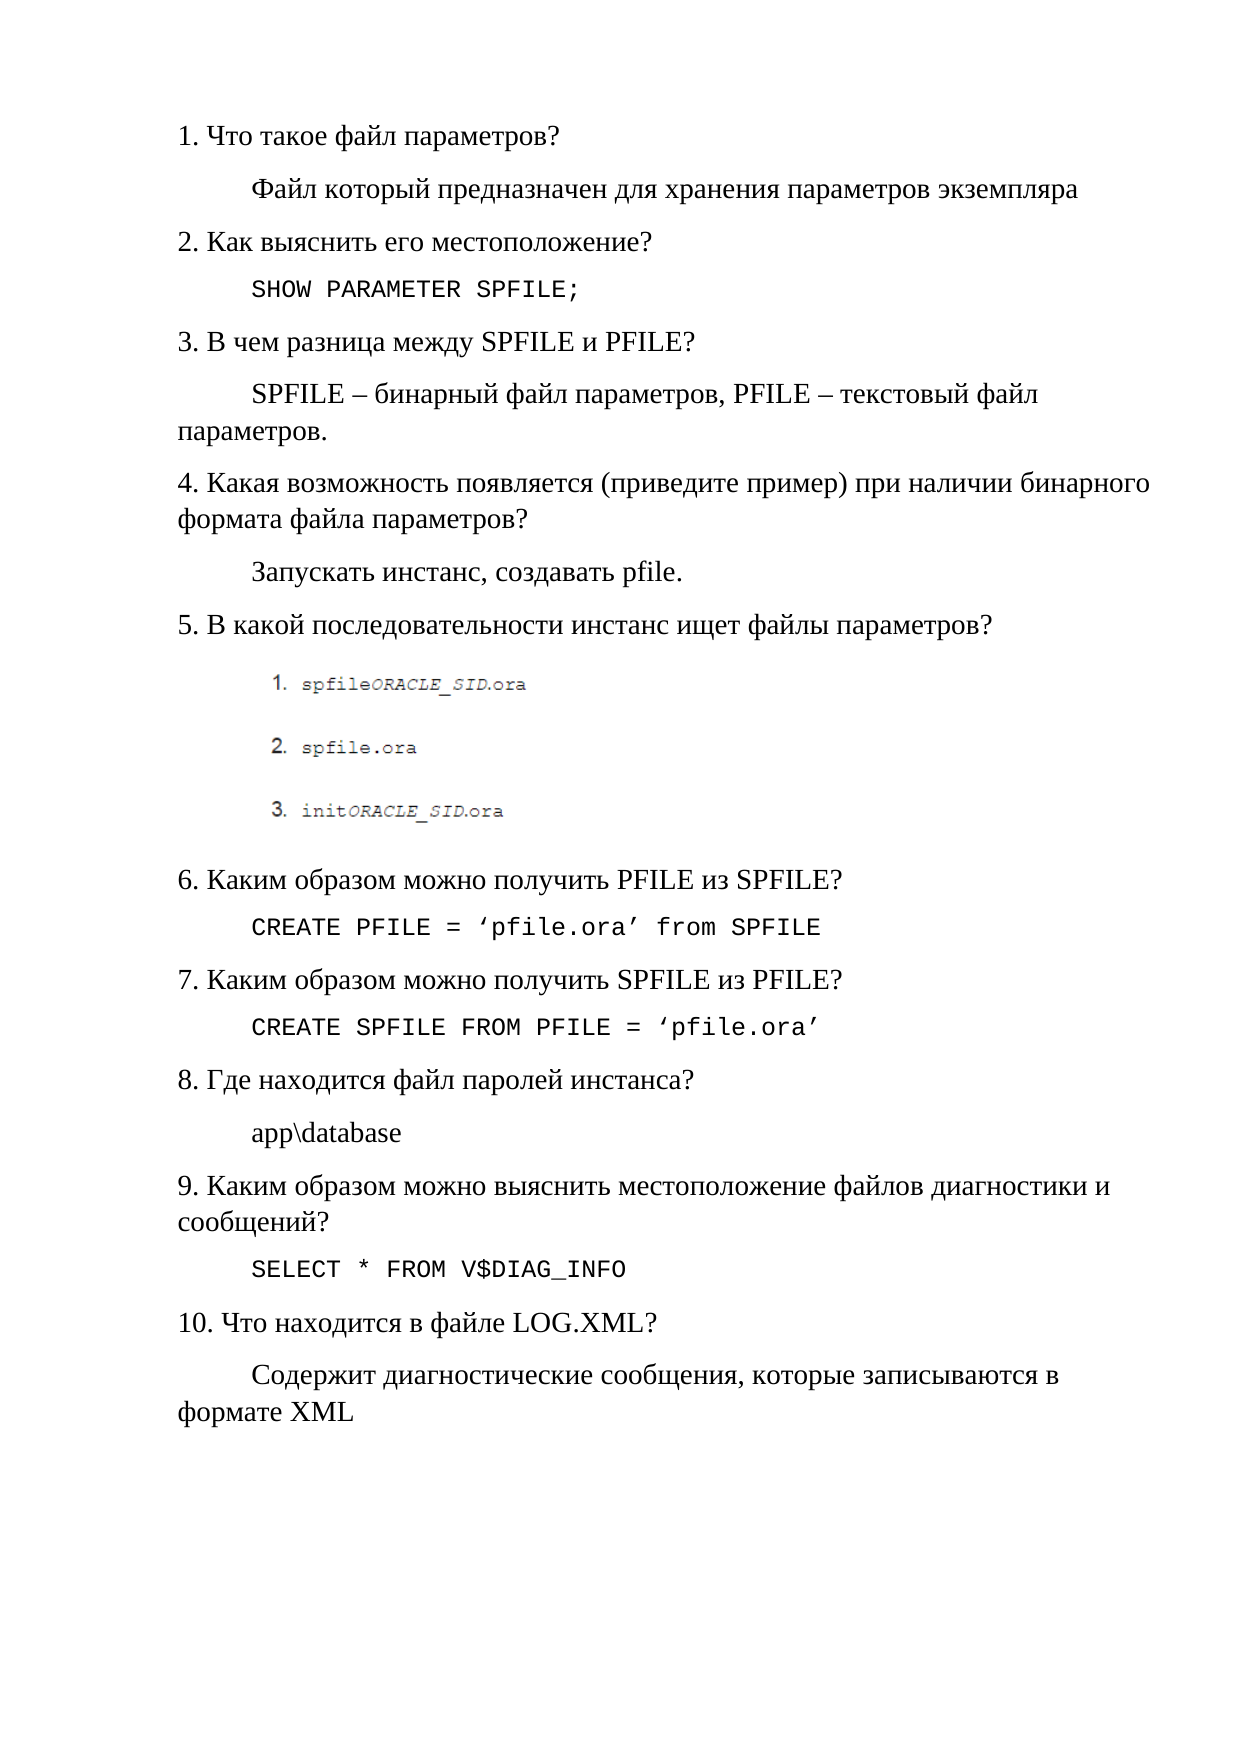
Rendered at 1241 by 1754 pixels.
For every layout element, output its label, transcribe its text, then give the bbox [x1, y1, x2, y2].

text 5. В какой последовательности инстанс ищет файлы параметров? [177, 607, 1152, 641]
text Запускать инстанс, создавать pfile. [177, 554, 1152, 588]
text Файл который предназначен для хранения параметров экземпляра [177, 171, 1152, 204]
text 9. Каким образом можно выяснить местоположение файлов диагностики и сообщений? [177, 1168, 1152, 1238]
text SHOW PARAMETER SPFILE; [177, 277, 1152, 305]
text SELECT * FROM V$DIAG_INFO [177, 1257, 1152, 1285]
text 7. Каким образом можно получить SPFILE из PFILE? [177, 962, 1152, 995]
text 3. В чем разница между SPFILE и PFILE? [177, 324, 1152, 357]
text 8. Где находится файл паролей инстанса? [177, 1062, 1152, 1096]
text app\database [177, 1115, 1152, 1149]
text Cодержит диагностические сообщения, которые записываются в формате XML [177, 1357, 1152, 1427]
picture [251, 660, 558, 843]
text 6. Каким образом можно получить PFILE из SPFILE? [177, 862, 1152, 895]
text 1. Что такое файл параметров? [177, 118, 1152, 152]
text 10. Что находится в файле LOG.XML? [177, 1305, 1152, 1338]
text 2. Как выяснить его местоположение? [177, 224, 1152, 257]
text SPFILE – бинарный файл параметров, PFILE – текстовый файл параметров. [177, 377, 1152, 446]
text CREATE SPFILE FROM PFILE = ‘pfile.ora’ [177, 1015, 1152, 1043]
text CREATE PFILE = ‘pfile.ora’ from SPFILE [177, 915, 1152, 943]
text 4. Какая возможность появляется (приведите пример) при наличии бинарного формата файла параметров? [177, 466, 1152, 535]
